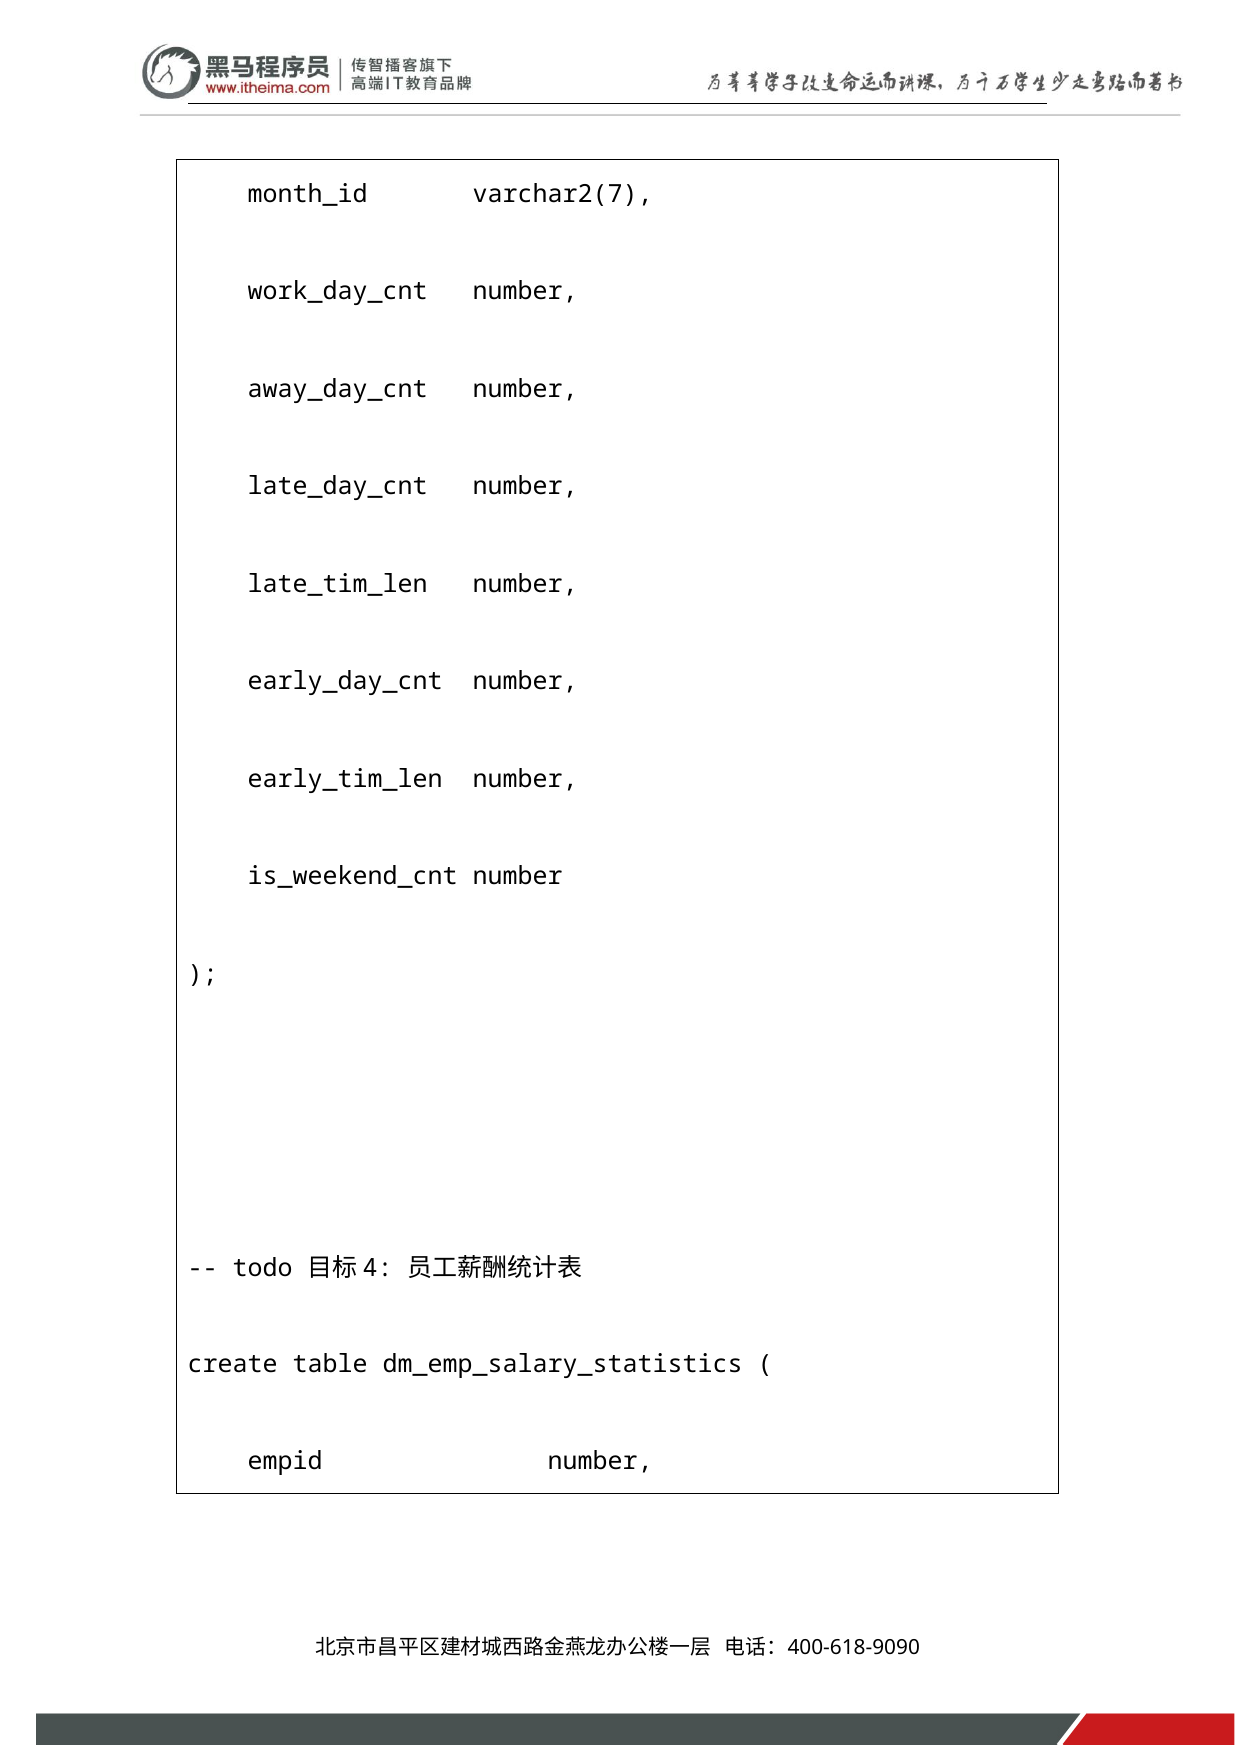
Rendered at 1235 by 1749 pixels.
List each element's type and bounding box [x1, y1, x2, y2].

picture [37, 0, 1235, 123]
table_header [177, 160, 1058, 1493]
picture [36, 1654, 1235, 1745]
